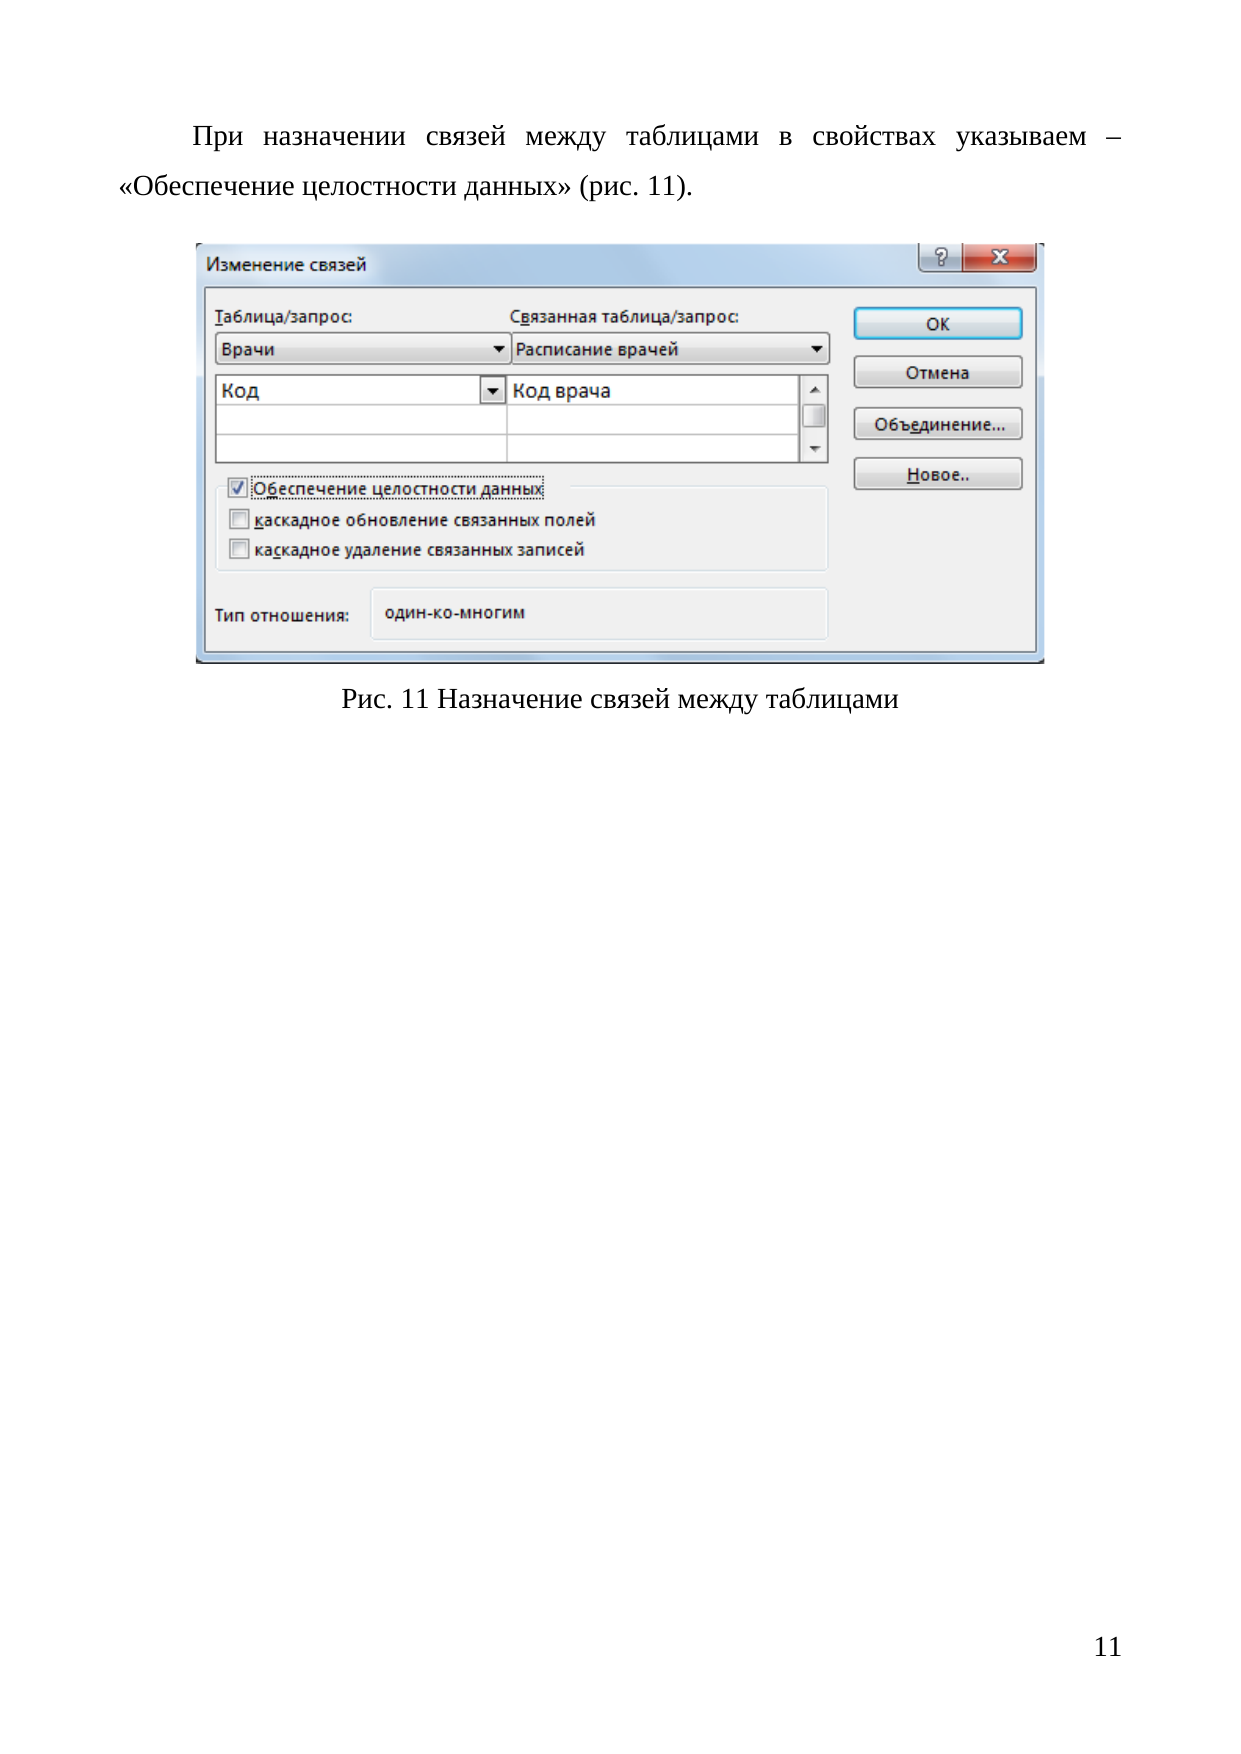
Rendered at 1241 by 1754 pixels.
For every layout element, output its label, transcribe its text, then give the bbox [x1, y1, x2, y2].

picture [195, 243, 1045, 664]
text При назначении связей между таблицами в свойствах указываем – «Обеспечение целостности данных» (рис. 11). [118, 118, 1122, 202]
text Рис. 11 Назначение связей между таблицами [118, 681, 1122, 714]
